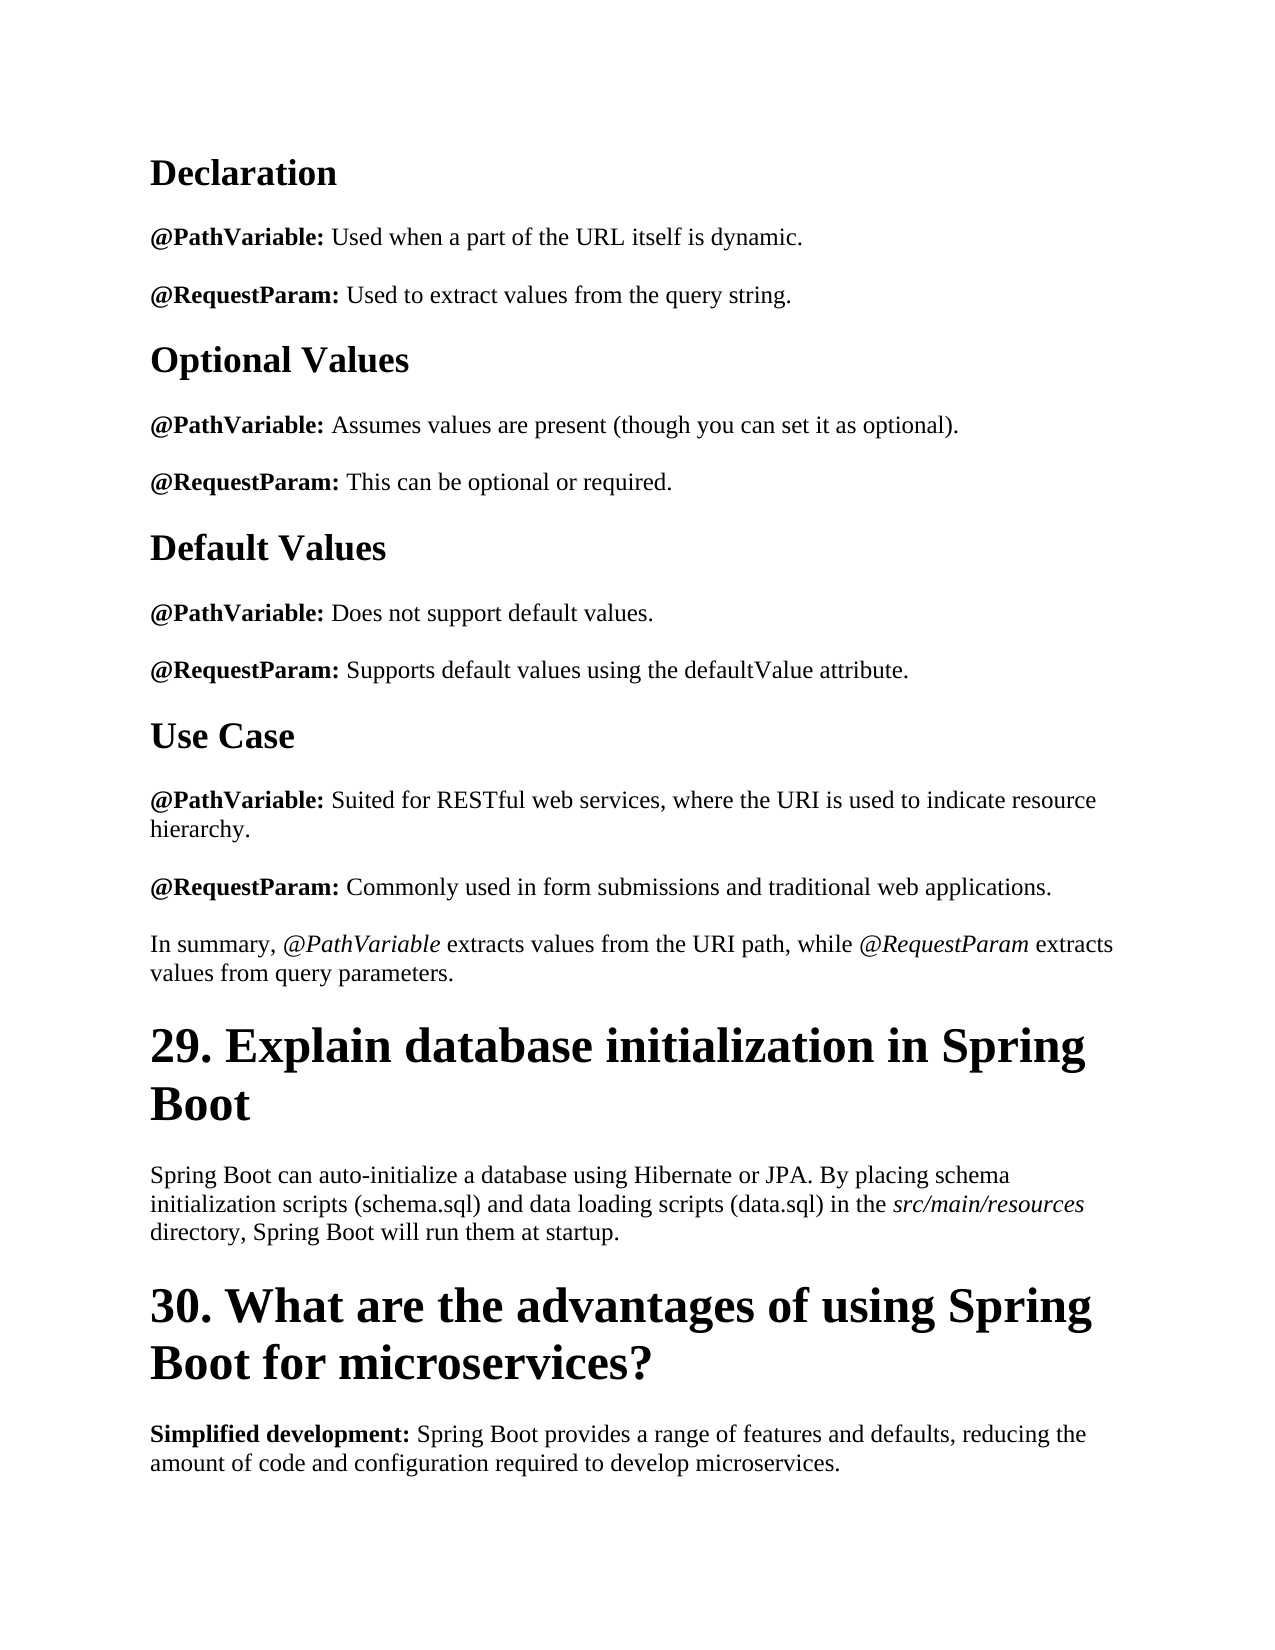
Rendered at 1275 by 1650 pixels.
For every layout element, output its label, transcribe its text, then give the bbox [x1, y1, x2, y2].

text Declaration [150, 150, 1125, 193]
text In summary, @PathVariable extracts values from the URI path, while @RequestParam extracts values from query parameters. [150, 929, 1125, 987]
text Simplified development: Spring Boot provides a range of features and defaults, reducing the amount of code and configuration required to develop microservices. [150, 1419, 1125, 1477]
text @PathVariable: Used when a part of the URL itself is dynamic. [150, 222, 1125, 251]
text Default Values [150, 525, 1125, 568]
text @RequestParam: Supports default values using the defaultValue attribute. [150, 655, 1125, 684]
text Optional Values [150, 338, 1125, 381]
text @RequestParam: Commonly used in form submissions and traditional web applications. [150, 872, 1125, 900]
text @PathVariable: Does not support default values. [150, 598, 1125, 626]
text Use Case [150, 713, 1125, 756]
text 29. Explain database initialization in Spring Boot [150, 1016, 1125, 1131]
text 30. What are the advantages of using Spring Boot for microservices? [150, 1275, 1125, 1390]
text Spring Boot can auto-initialize a database using Hibernate or JPA. By placing schema initialization scripts (schema.sql) and data loading scripts (data.sql) in the src/main/resources directory, Spring Boot will run them at startup. [150, 1160, 1125, 1246]
text @RequestParam: This can be optional or required. [150, 467, 1125, 496]
text @PathVariable: Suited for RESTful web services, where the URI is used to indicate resource hierarchy. [150, 785, 1125, 843]
text @PathVariable: Assumes values are present (though you can set it as optional). [150, 410, 1125, 439]
text @RequestParam: Used to extract values from the query string. [150, 280, 1125, 308]
